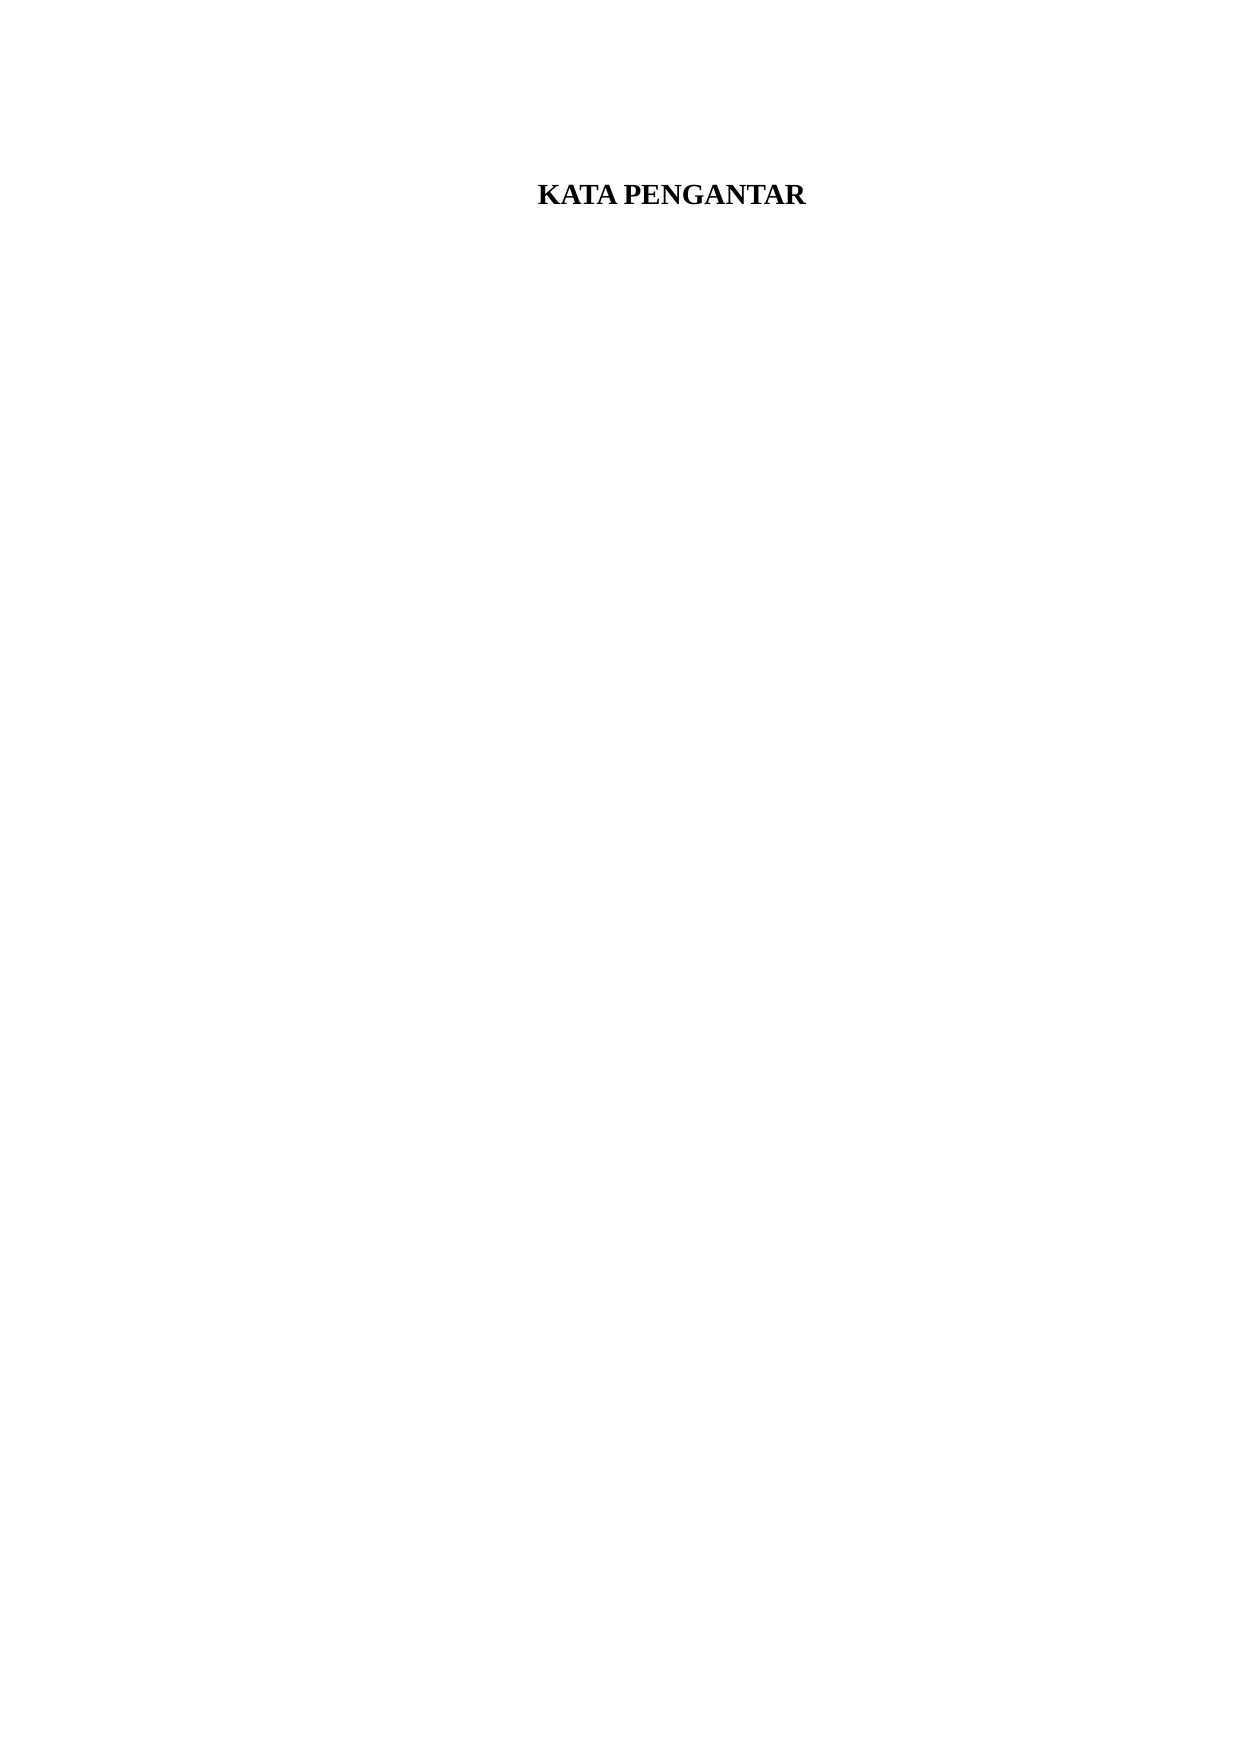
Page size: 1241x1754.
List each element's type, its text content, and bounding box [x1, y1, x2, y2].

list KATA PENGANTAR [281, 177, 1063, 211]
